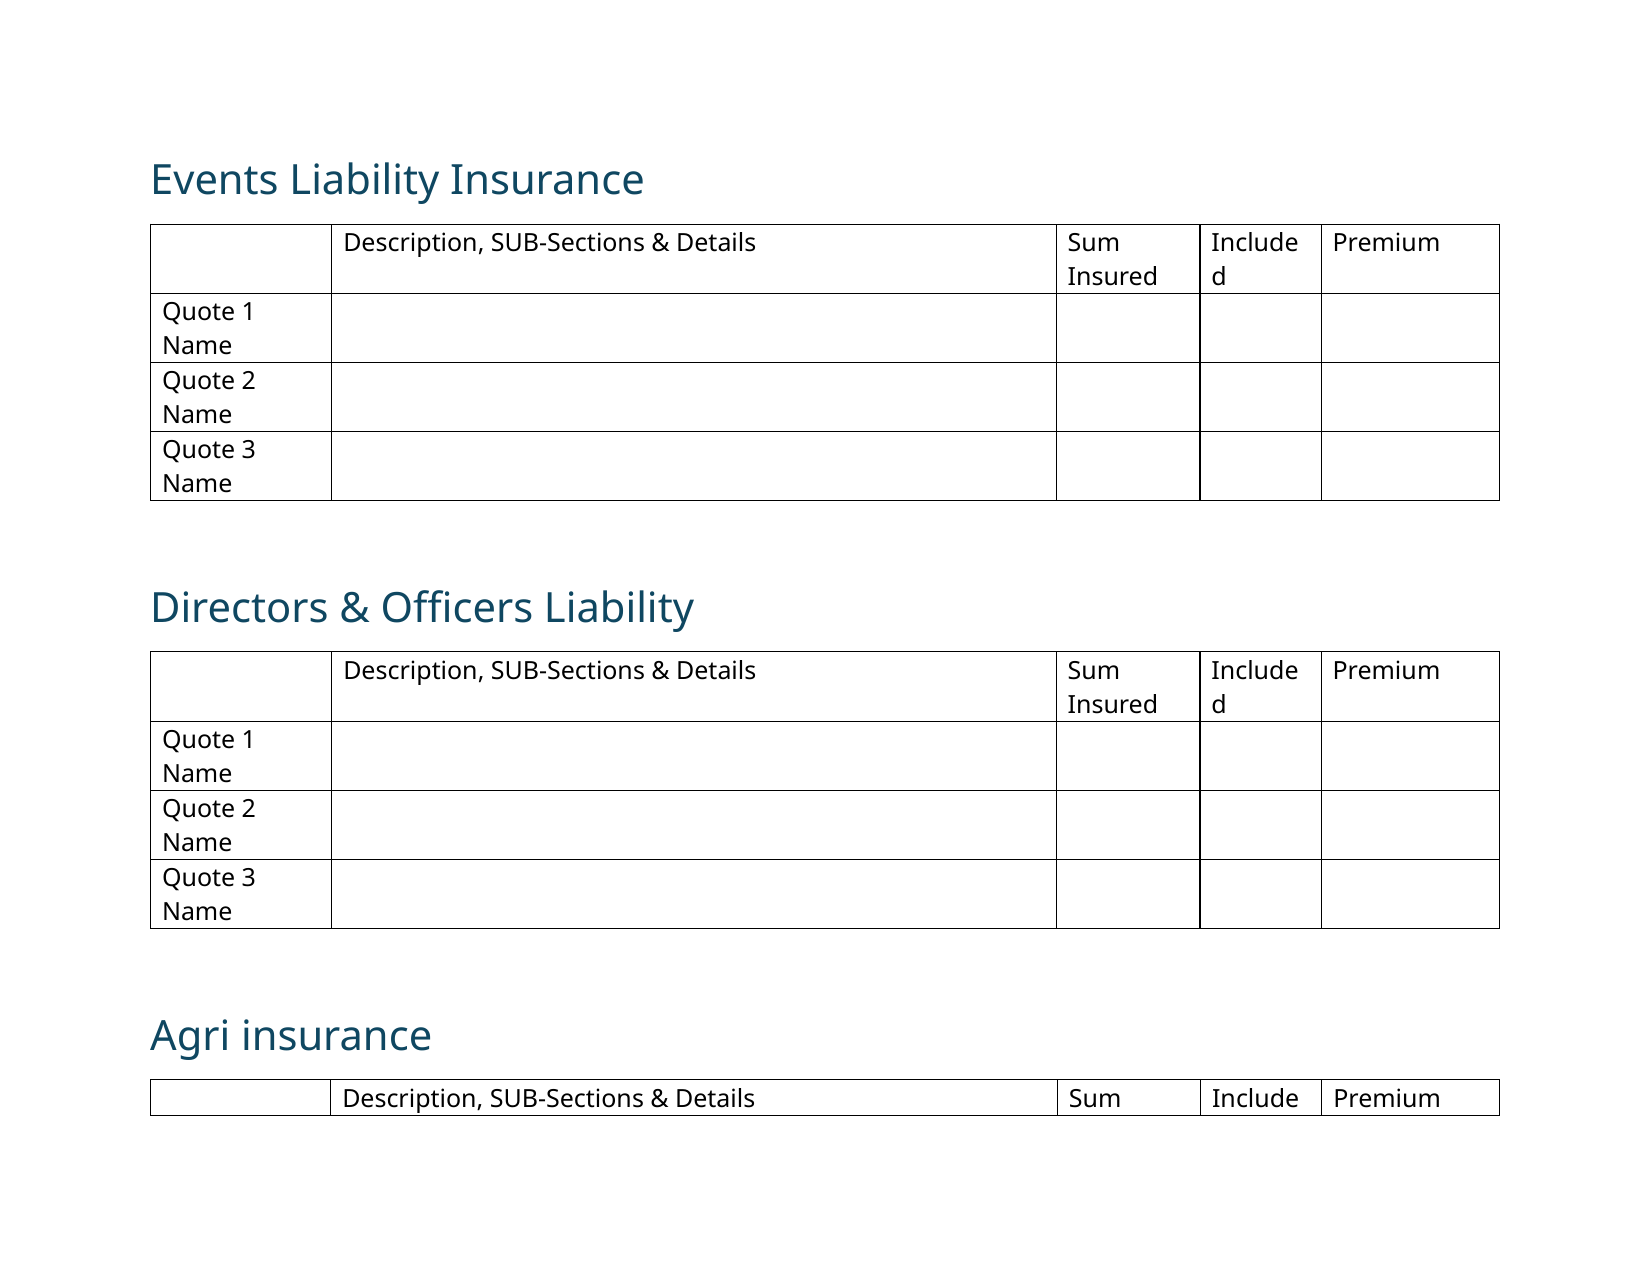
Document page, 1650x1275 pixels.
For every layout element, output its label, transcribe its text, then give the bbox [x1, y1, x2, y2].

table_header Premium [1322, 652, 1499, 721]
table_cell Quote 3 Name [151, 860, 331, 928]
table_cell [1057, 722, 1199, 790]
table_header Included [1201, 225, 1321, 293]
table_header Sum Insured [1057, 225, 1199, 293]
subtitle Agri insurance [150, 1006, 1500, 1063]
table_header Sum Insured [1058, 1080, 1200, 1114]
table_cell Quote 3 Name [151, 432, 331, 500]
table_cell [1201, 432, 1321, 500]
table_cell [1057, 432, 1199, 500]
table_cell Quote 1 Name [151, 294, 331, 362]
table_header Premium [1322, 1080, 1499, 1114]
table_cell [1322, 294, 1499, 362]
table_header Description, SUB-Sections & Details [332, 225, 1056, 293]
table_header [151, 652, 331, 721]
table_cell Quote 1 Name [151, 722, 331, 790]
table_cell [1322, 722, 1499, 790]
table_cell [1201, 791, 1321, 859]
subtitle Directors & Officers Liability [150, 578, 1500, 635]
table_cell [1201, 860, 1321, 928]
table_cell [332, 860, 1056, 928]
table_cell [1322, 791, 1499, 859]
subtitle Events Liability Insurance [150, 150, 1500, 207]
table_cell [332, 363, 1056, 431]
table_header Description, SUB-Sections & Details [332, 652, 1056, 721]
table_header Sum Insured [1057, 652, 1199, 721]
table_cell [1322, 860, 1499, 928]
table_header Included [1201, 652, 1321, 721]
table_cell [1201, 363, 1321, 431]
table_cell [1201, 722, 1321, 790]
table_cell [332, 432, 1056, 500]
table_header Included [1201, 1080, 1321, 1114]
table_cell [1322, 363, 1499, 431]
table_cell Quote 2 Name [151, 363, 331, 431]
table_header [151, 225, 331, 293]
table_cell [1322, 432, 1499, 500]
table_header [151, 1080, 330, 1114]
table_cell [1057, 791, 1199, 859]
table_cell [1057, 294, 1199, 362]
table_cell [332, 294, 1056, 362]
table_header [331, 1080, 1057, 1114]
table_cell [332, 791, 1056, 859]
table_header Premium [1322, 225, 1499, 293]
table_cell [1201, 294, 1321, 362]
table_cell [1057, 860, 1199, 928]
table_cell [332, 722, 1056, 790]
table_cell [1057, 363, 1199, 431]
table_cell Quote 2 Name [151, 791, 331, 859]
